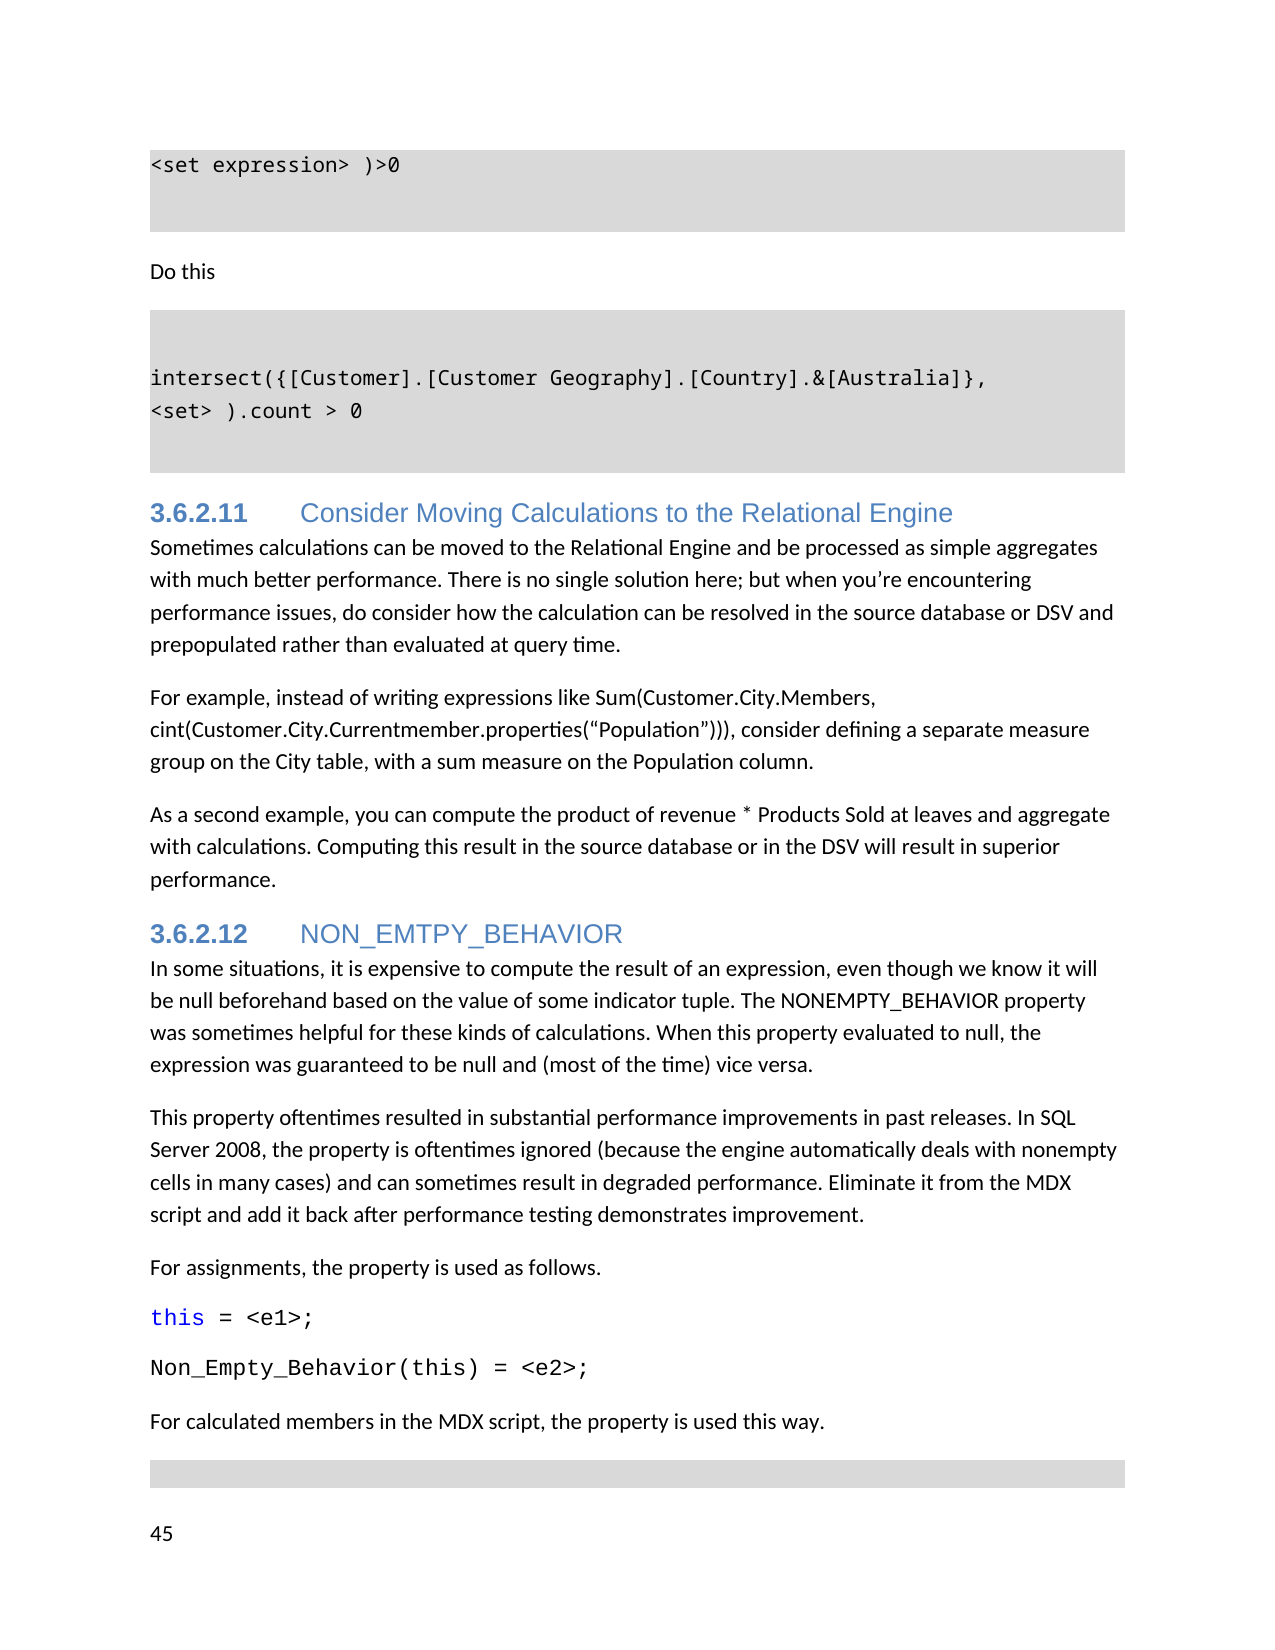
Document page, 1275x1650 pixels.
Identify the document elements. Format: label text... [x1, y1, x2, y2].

text intersect({[Customer].[Customer Geography].[Country].&[Australia]}, <set> ).count > 0 [150, 363, 1125, 424]
text In some situations, it is expensive to compute the result of an expression, even though we know it will be null beforehand based on the value of some indicator tuple. The NONEMPTY_BEHAVIOR property was sometimes helpful for these kinds of calculations. When this property evaluated to null, the expression was guaranteed to be null and (most of the time) vice versa. [150, 954, 1125, 1078]
text Do this [150, 257, 1125, 285]
text <set expression> )>0 [150, 150, 1125, 178]
text As a second example, you can compute the product of revenue * Products Sold at leaves and aggregate with calculations. Computing this result in the source database or in the DSV will result in superior performance. [150, 800, 1125, 893]
text this = <e1>; [150, 1306, 1125, 1332]
text For calculated members in the MDX script, the property is used this way. [150, 1407, 1125, 1435]
text This property oftentimes resulted in substantial performance improvements in past releases. In SQL Server 2008, the property is oftentimes ignored (because the engine automatically deals with nonempty cells in many cases) and can sometimes result in degraded performance. Eliminate it from the MDX script and add it back after performance testing demonstrates improvement. [150, 1103, 1125, 1228]
subtitle Consider Moving Calculations to the Relational Engine [150, 497, 1125, 529]
text For example, instead of writing expressions like Sum(Customer.City.Members, cint(Customer.City.Currentmember.properties(“Population”))), consider defining a separate measure group on the City table, with a sum measure on the Population column. [150, 683, 1125, 775]
text Non_Empty_Behavior(this) = <e2>; [150, 1356, 1125, 1382]
subtitle NON_EMTPY_BEHAVIOR [150, 918, 1125, 949]
text Sometimes calculations can be moved to the Relational Engine and be processed as simple aggregates with much better performance. There is no single solution here; but when you’re encountering performance issues, do consider how the calculation can be resolved in the source database or DSV and prepopulated rather than evaluated at query time. [150, 533, 1125, 658]
text For assignments, the property is used as follows. [150, 1253, 1125, 1281]
